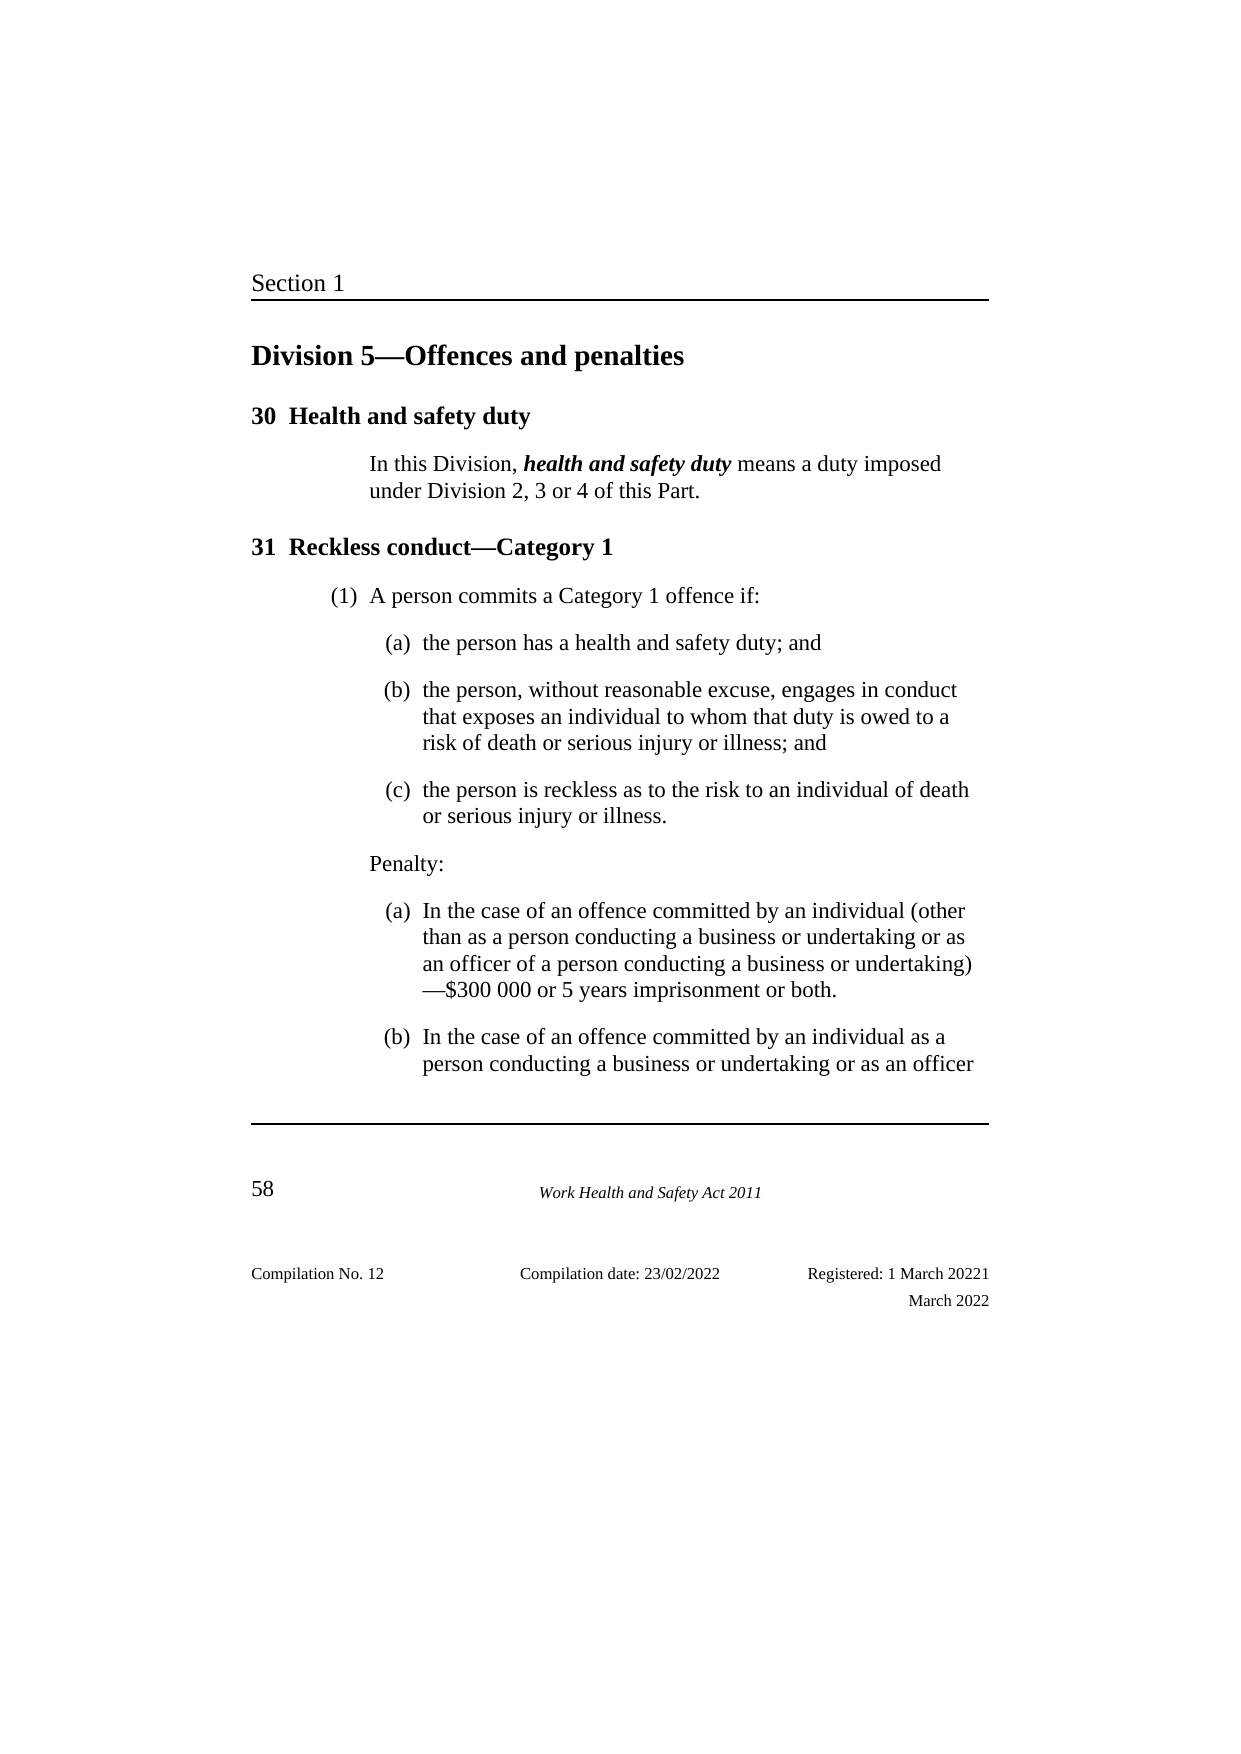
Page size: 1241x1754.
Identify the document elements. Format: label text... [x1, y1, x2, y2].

text 31 Reckless conduct—Category 1 [251, 532, 989, 561]
text 30 Health and safety duty [251, 401, 989, 430]
text Division 5—Offences and penalties [251, 338, 989, 372]
text (1) A person commits a Category 1 offence if: [251, 582, 989, 608]
text (c) the person is reckless as to the risk to an individual of death or serious injury or illness. [251, 776, 989, 829]
text (a) In the case of an offence committed by an individual (other than as a person conducting a business or undertaking or as an officer of a person conducting a business or undertaking)—$300 000 or 5 years imprisonment or both. [251, 897, 989, 1002]
text (b) the person, without reasonable excuse, engages in conduct that exposes an individual to whom that duty is owed to a risk of death or serious injury or illness; and [251, 676, 989, 755]
text Penalty: [369, 850, 989, 876]
text In this Division, health and safety duty means a duty imposed under Division 2, 3 or 4 of this Part. [251, 451, 989, 503]
text (b) In the case of an offence committed by an individual as a person conducting a business or undertaking or as an officer of a person conducting a business or undertaking—$600 000 or 5 years imprisonment or both. [251, 1023, 989, 1076]
text (a) the person has a health and safety duty; and [251, 629, 989, 656]
